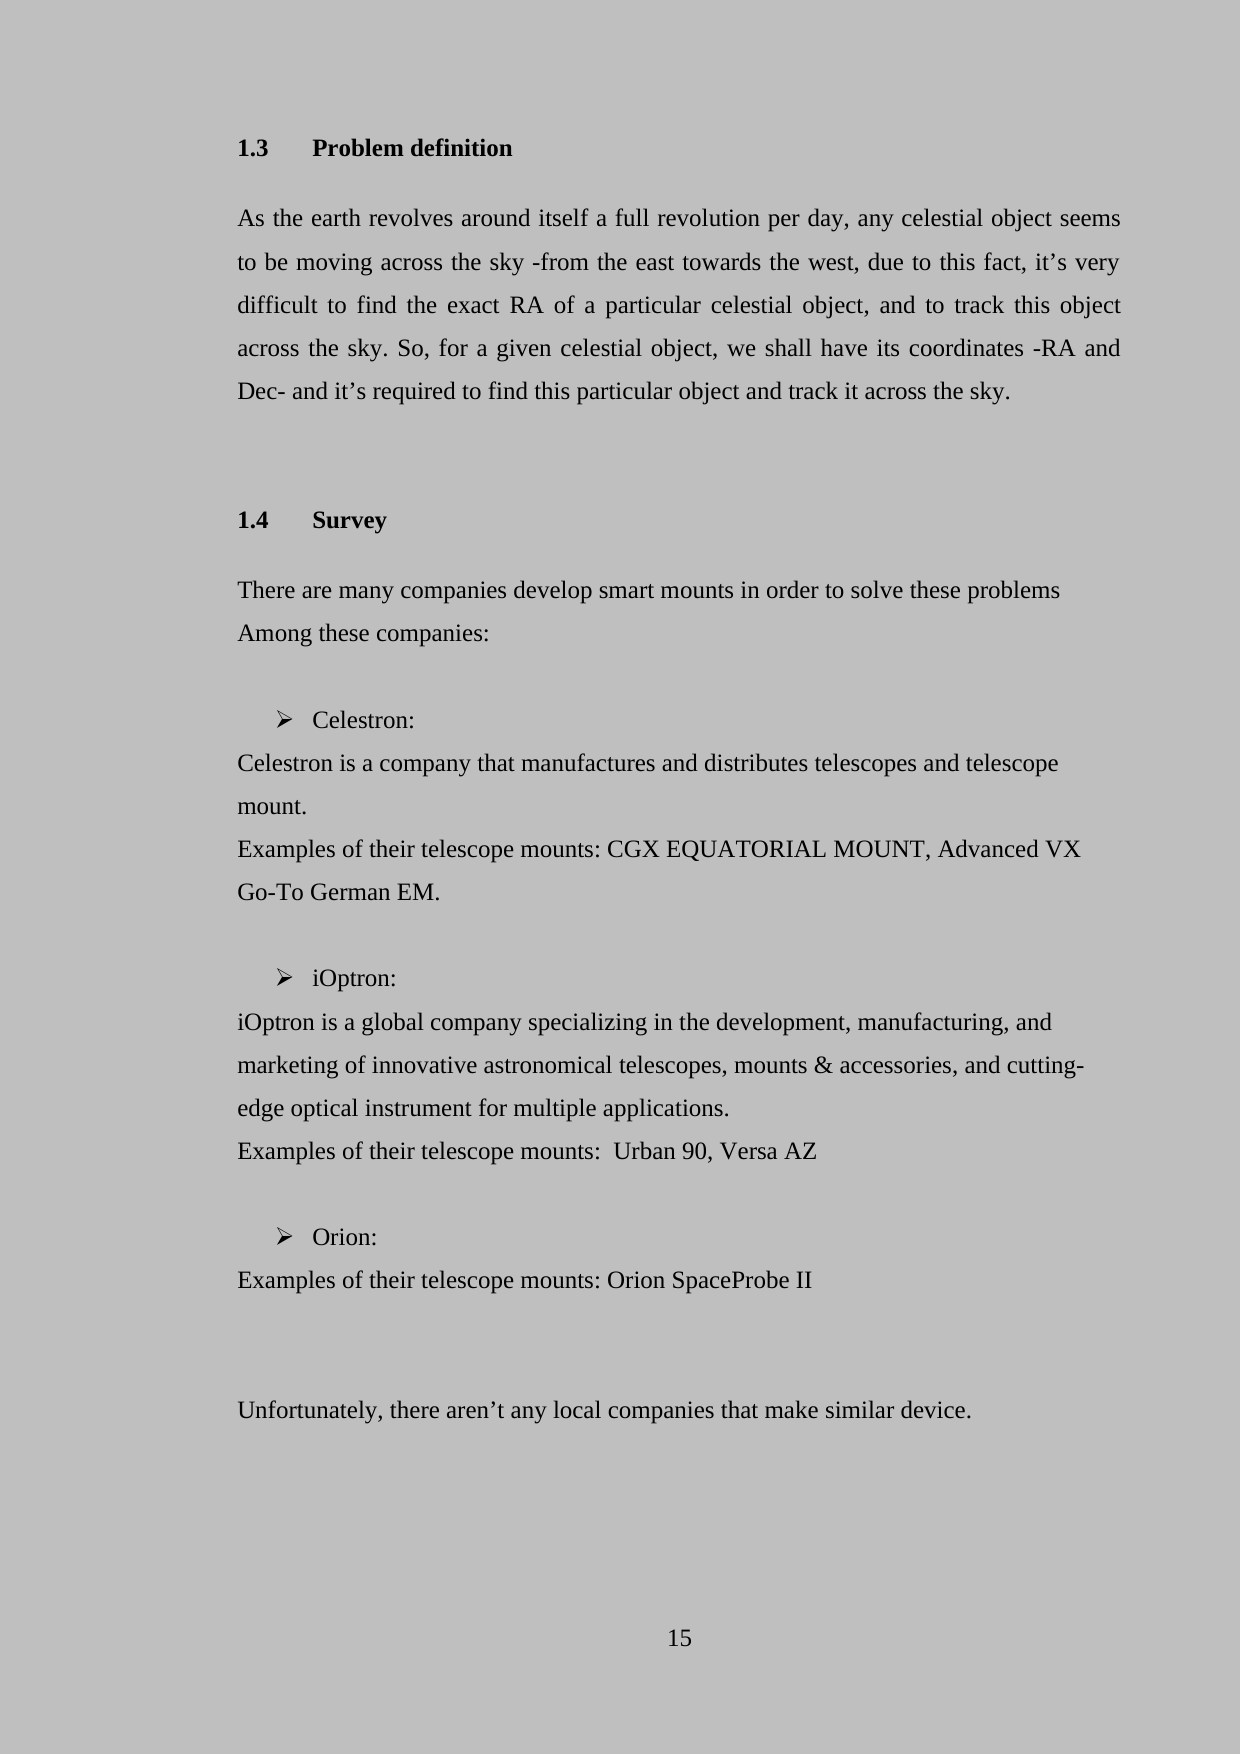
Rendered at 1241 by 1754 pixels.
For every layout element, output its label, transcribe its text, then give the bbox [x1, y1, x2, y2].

subtitle 1.3 Problem definition [237, 133, 1122, 162]
text Celestron is a company that manufactures and distributes telescopes and telescope mount. [237, 748, 1122, 820]
text As the earth revolves around itself a full revolution per day, any celestial object seems to be moving across the sky -from the east towards the west, due to this fact, it’s very difficult to find the exact RA of a particular celestial object, and to track this object across the sky. So, for a given celestial object, we shall have its coordinates -RA and Dec- and it’s required to find this particular object and track it across the sky. [237, 203, 1122, 405]
text Examples of their telescope mounts: CGX EQUATORIAL MOUNT, Advanced VX Go-To German EM. [237, 834, 1122, 906]
text iOptron is a global company specializing in the development, manufacturing, and marketing of innovative astronomical telescopes, mounts & accessories, and cutting-edge optical instrument for multiple applications. [237, 1007, 1122, 1122]
text Examples of their telescope mounts: Orion SpaceProbe II [237, 1265, 1122, 1294]
list Orion: [274, 1222, 1122, 1251]
subtitle 1.4 Survey [237, 505, 1122, 534]
list Celestron: [274, 705, 1122, 733]
text Examples of their telescope mounts: Urban 90, Versa AZ [237, 1136, 1122, 1165]
text There are many companies develop smart mounts in order to solve these problems [237, 575, 1122, 604]
text Among these companies: [237, 618, 1122, 647]
text Unfortunately, there aren’t any local companies that make similar device. [237, 1395, 1122, 1423]
list iOptron: [274, 963, 1122, 992]
